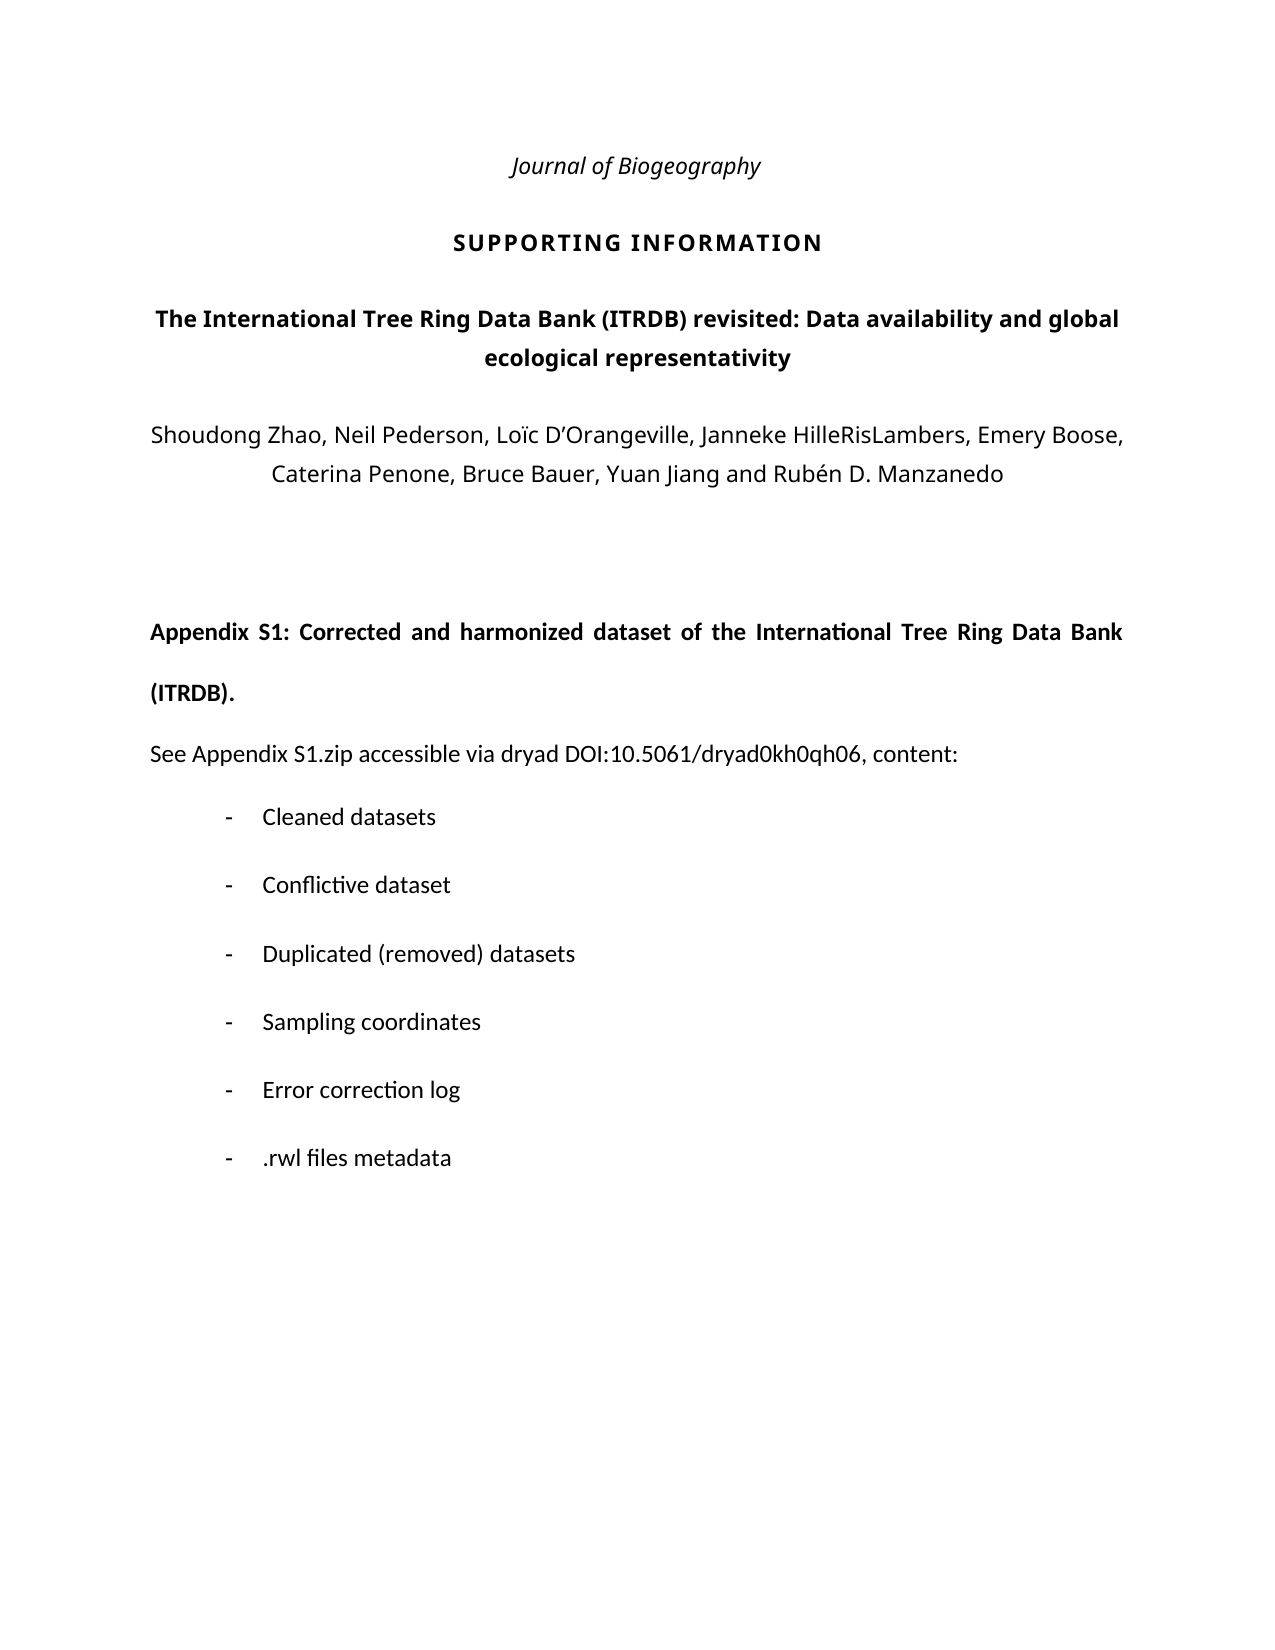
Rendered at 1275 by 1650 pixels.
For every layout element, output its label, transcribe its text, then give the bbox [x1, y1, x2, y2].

text Journal of Biogeography [150, 150, 1125, 181]
list Conflictive dataset [225, 867, 1125, 901]
text Appendix S1: Corrected and harmonized dataset of the International Tree Ring Data Bank (ITRDB). [150, 616, 1125, 707]
list Cleaned datasets [225, 799, 1125, 833]
list Duplicated (removed) datasets [225, 935, 1125, 969]
list Error correction log [225, 1071, 1125, 1106]
list Sampling coordinates [225, 1003, 1125, 1037]
text Shoudong Zhao, Neil Pederson, Loïc D’Orangeville, Janneke HilleRisLambers, Emery Boose, Caterina Penone, Bruce Bauer, Yuan Jiang and Rubén D. Manzanedo [150, 419, 1125, 489]
text See Appendix S1.zip accessible via dryad DOI:10.5061/dryad0kh0qh06, content: [150, 738, 1125, 768]
list .rwl files metadata [225, 1139, 1125, 1174]
text SUPPORTING INFORMATION [150, 227, 1125, 258]
text The International Tree Ring Data Bank (ITRDB) revisited: Data availability and global ecological representativity [150, 303, 1125, 373]
